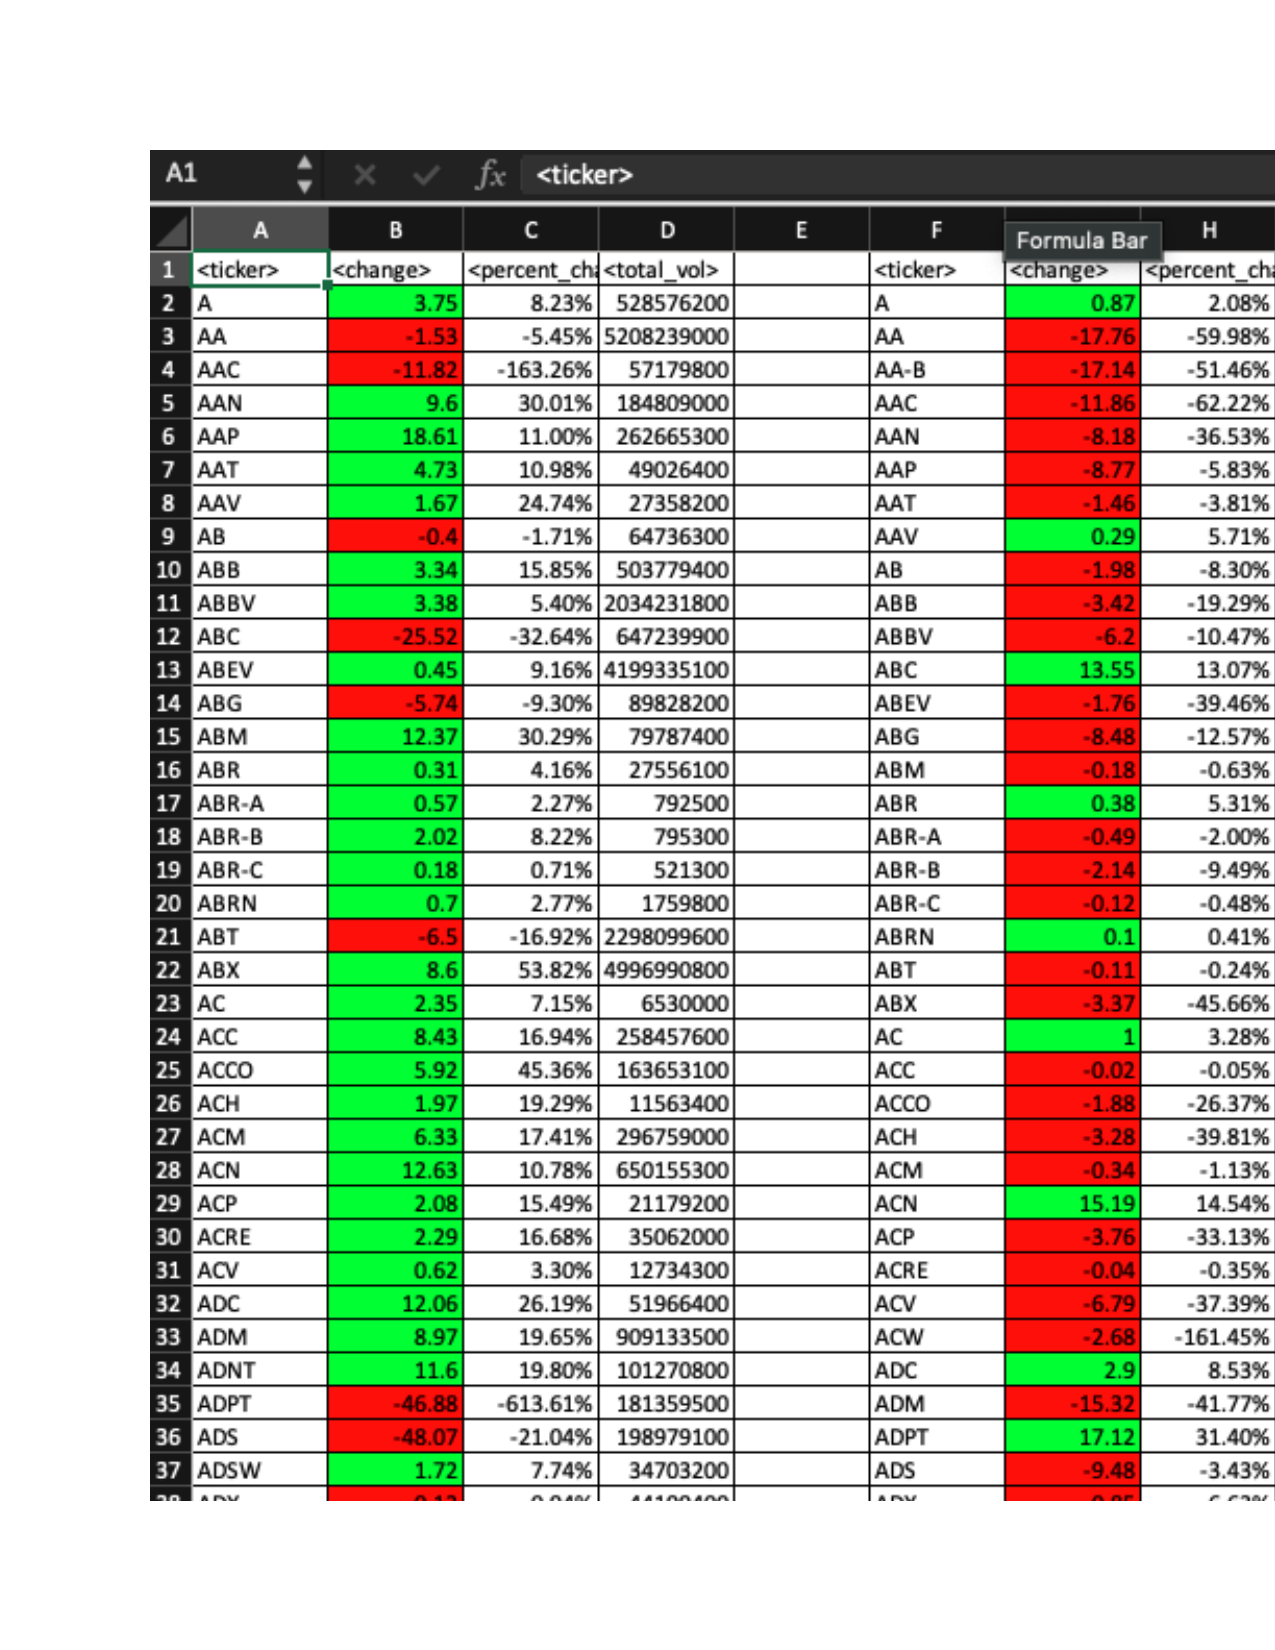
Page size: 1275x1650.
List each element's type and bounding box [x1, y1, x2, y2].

picture [150, 150, 1275, 1501]
